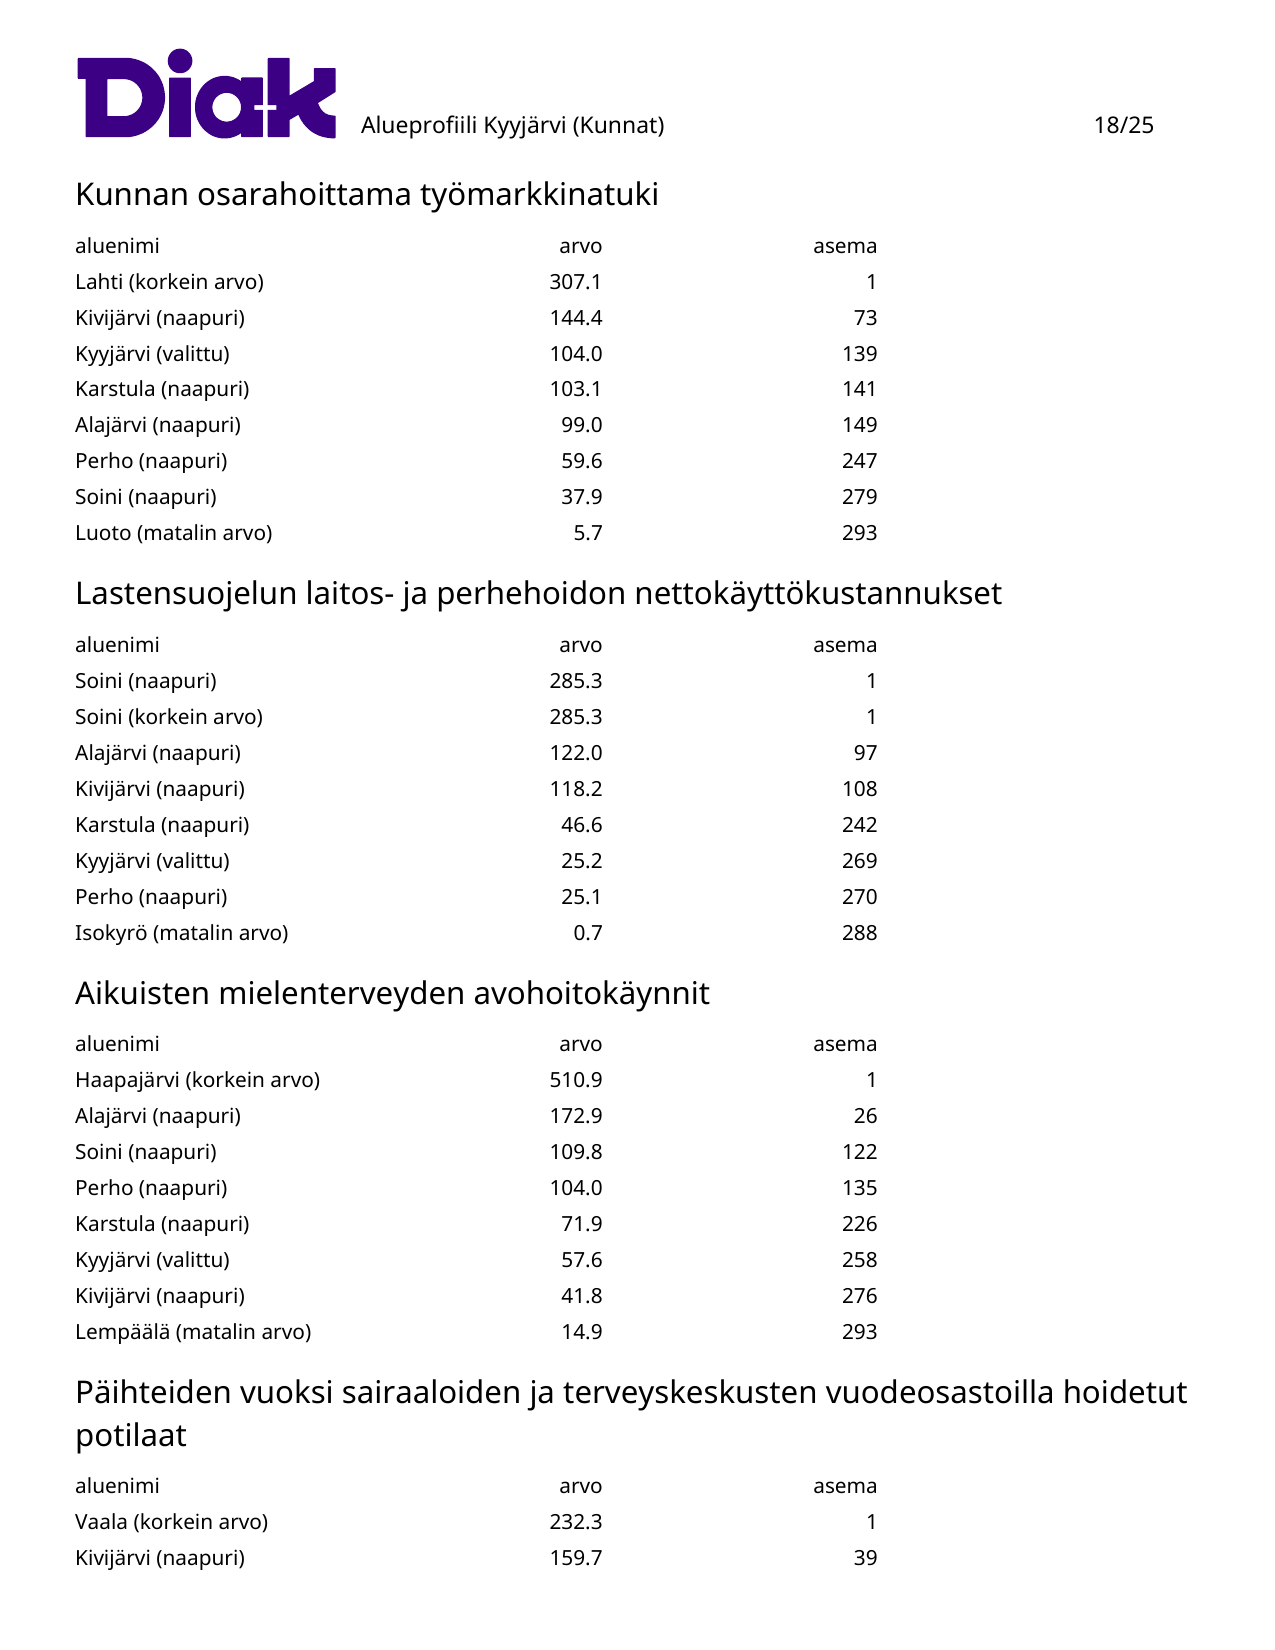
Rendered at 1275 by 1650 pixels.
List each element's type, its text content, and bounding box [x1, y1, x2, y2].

table_cell 141 [614, 371, 889, 407]
table_cell 73 [614, 299, 889, 335]
table_cell 14.9 [339, 1313, 614, 1349]
table_header asema [614, 1468, 889, 1504]
table_cell Perho (naapuri) [64, 878, 339, 914]
table_cell Karstula (naapuri) [64, 1206, 339, 1241]
table_cell Alajärvi (naapuri) [64, 734, 339, 770]
subtitle Aikuisten mielenterveyden avohoitokäynnit [75, 971, 1200, 1013]
table_cell Kivijärvi (naapuri) [64, 1540, 339, 1572]
table_header aluenimi [64, 227, 339, 263]
table_cell 25.2 [339, 842, 614, 878]
table_cell Karstula (naapuri) [64, 806, 339, 842]
table_cell 104.0 [339, 335, 614, 371]
table_cell Lempäälä (matalin arvo) [64, 1313, 339, 1349]
table_cell 41.8 [339, 1278, 614, 1313]
table_cell 0.7 [339, 914, 614, 950]
table_cell Haapajärvi (korkein arvo) [64, 1062, 339, 1098]
table_cell Soini (korkein arvo) [64, 698, 339, 734]
table_cell 1 [614, 1062, 889, 1098]
table_cell 510.9 [339, 1062, 614, 1098]
table_header asema [614, 626, 889, 662]
table_cell 97 [614, 734, 889, 770]
table_header aluenimi [64, 626, 339, 662]
table_cell Luoto (matalin arvo) [64, 515, 339, 551]
table_cell Kivijärvi (naapuri) [64, 299, 339, 335]
table_cell 122.0 [339, 734, 614, 770]
table_cell Soini (naapuri) [64, 1134, 339, 1169]
table_cell 285.3 [339, 698, 614, 734]
table_cell 57.6 [339, 1241, 614, 1277]
table_cell 1 [614, 698, 889, 734]
table_cell 37.9 [339, 479, 614, 514]
table_header asema [614, 1026, 889, 1062]
table_cell Alajärvi (naapuri) [64, 1098, 339, 1134]
table_cell 159.7 [339, 1540, 614, 1572]
table_cell 269 [614, 842, 889, 878]
table_cell Isokyrö (matalin arvo) [64, 914, 339, 950]
table_cell 144.4 [339, 299, 614, 335]
table_cell 226 [614, 1206, 889, 1241]
table_cell 293 [614, 515, 889, 551]
table_cell Kyyjärvi (valittu) [64, 842, 339, 878]
table_cell 5.7 [339, 515, 614, 551]
table_cell 288 [614, 914, 889, 950]
table_cell 118.2 [339, 770, 614, 806]
table_cell 109.8 [339, 1134, 614, 1169]
table_cell Soini (naapuri) [64, 663, 339, 698]
table_cell 99.0 [339, 407, 614, 443]
table_header arvo [339, 1468, 614, 1504]
table_cell 242 [614, 806, 889, 842]
table_cell Alajärvi (naapuri) [64, 407, 339, 443]
table_cell 276 [614, 1278, 889, 1313]
table_cell Kivijärvi (naapuri) [64, 1278, 339, 1313]
subtitle Lastensuojelun laitos- ja perhehoidon nettokäyttökustannukset [75, 571, 1200, 614]
table_cell Karstula (naapuri) [64, 371, 339, 407]
table_cell 108 [614, 770, 889, 806]
table_cell Lahti (korkein arvo) [64, 263, 339, 299]
table_header arvo [339, 227, 614, 263]
table_cell 1 [614, 263, 889, 299]
table_cell 232.3 [339, 1504, 614, 1540]
table_cell Kyyjärvi (valittu) [64, 335, 339, 371]
table_cell Soini (naapuri) [64, 479, 339, 514]
table_cell 247 [614, 443, 889, 479]
table_cell 135 [614, 1170, 889, 1206]
table_cell Perho (naapuri) [64, 1170, 339, 1206]
table_cell 71.9 [339, 1206, 614, 1241]
table_cell Kyyjärvi (valittu) [64, 1241, 339, 1277]
table_header asema [614, 227, 889, 263]
table_header arvo [339, 1026, 614, 1062]
table_header aluenimi [64, 1468, 339, 1504]
table_header arvo [339, 626, 614, 662]
table_cell 104.0 [339, 1170, 614, 1206]
table_cell 270 [614, 878, 889, 914]
subtitle Päihteiden vuoksi sairaaloiden ja terveyskeskusten vuodeosastoilla hoidetut potilaat [75, 1370, 1200, 1455]
table_cell 59.6 [339, 443, 614, 479]
table_header aluenimi [64, 1026, 339, 1062]
table_cell 1 [614, 1504, 889, 1540]
table_cell 103.1 [339, 371, 614, 407]
table_cell 139 [614, 335, 889, 371]
table_cell 46.6 [339, 806, 614, 842]
table_cell 25.1 [339, 878, 614, 914]
table_cell Kivijärvi (naapuri) [64, 770, 339, 806]
table_cell 258 [614, 1241, 889, 1277]
table_cell 293 [614, 1313, 889, 1349]
table_cell 307.1 [339, 263, 614, 299]
table_cell 122 [614, 1134, 889, 1169]
table_cell 279 [614, 479, 889, 514]
table_cell 285.3 [339, 663, 614, 698]
table_cell Perho (naapuri) [64, 443, 339, 479]
table_cell 149 [614, 407, 889, 443]
table_cell 26 [614, 1098, 889, 1134]
table_cell 39 [614, 1540, 889, 1572]
subtitle Kunnan osarahoittama työmarkkinatuki [75, 172, 1200, 214]
table_cell Vaala (korkein arvo) [64, 1504, 339, 1540]
table_cell 172.9 [339, 1098, 614, 1134]
table_cell 1 [614, 663, 889, 698]
